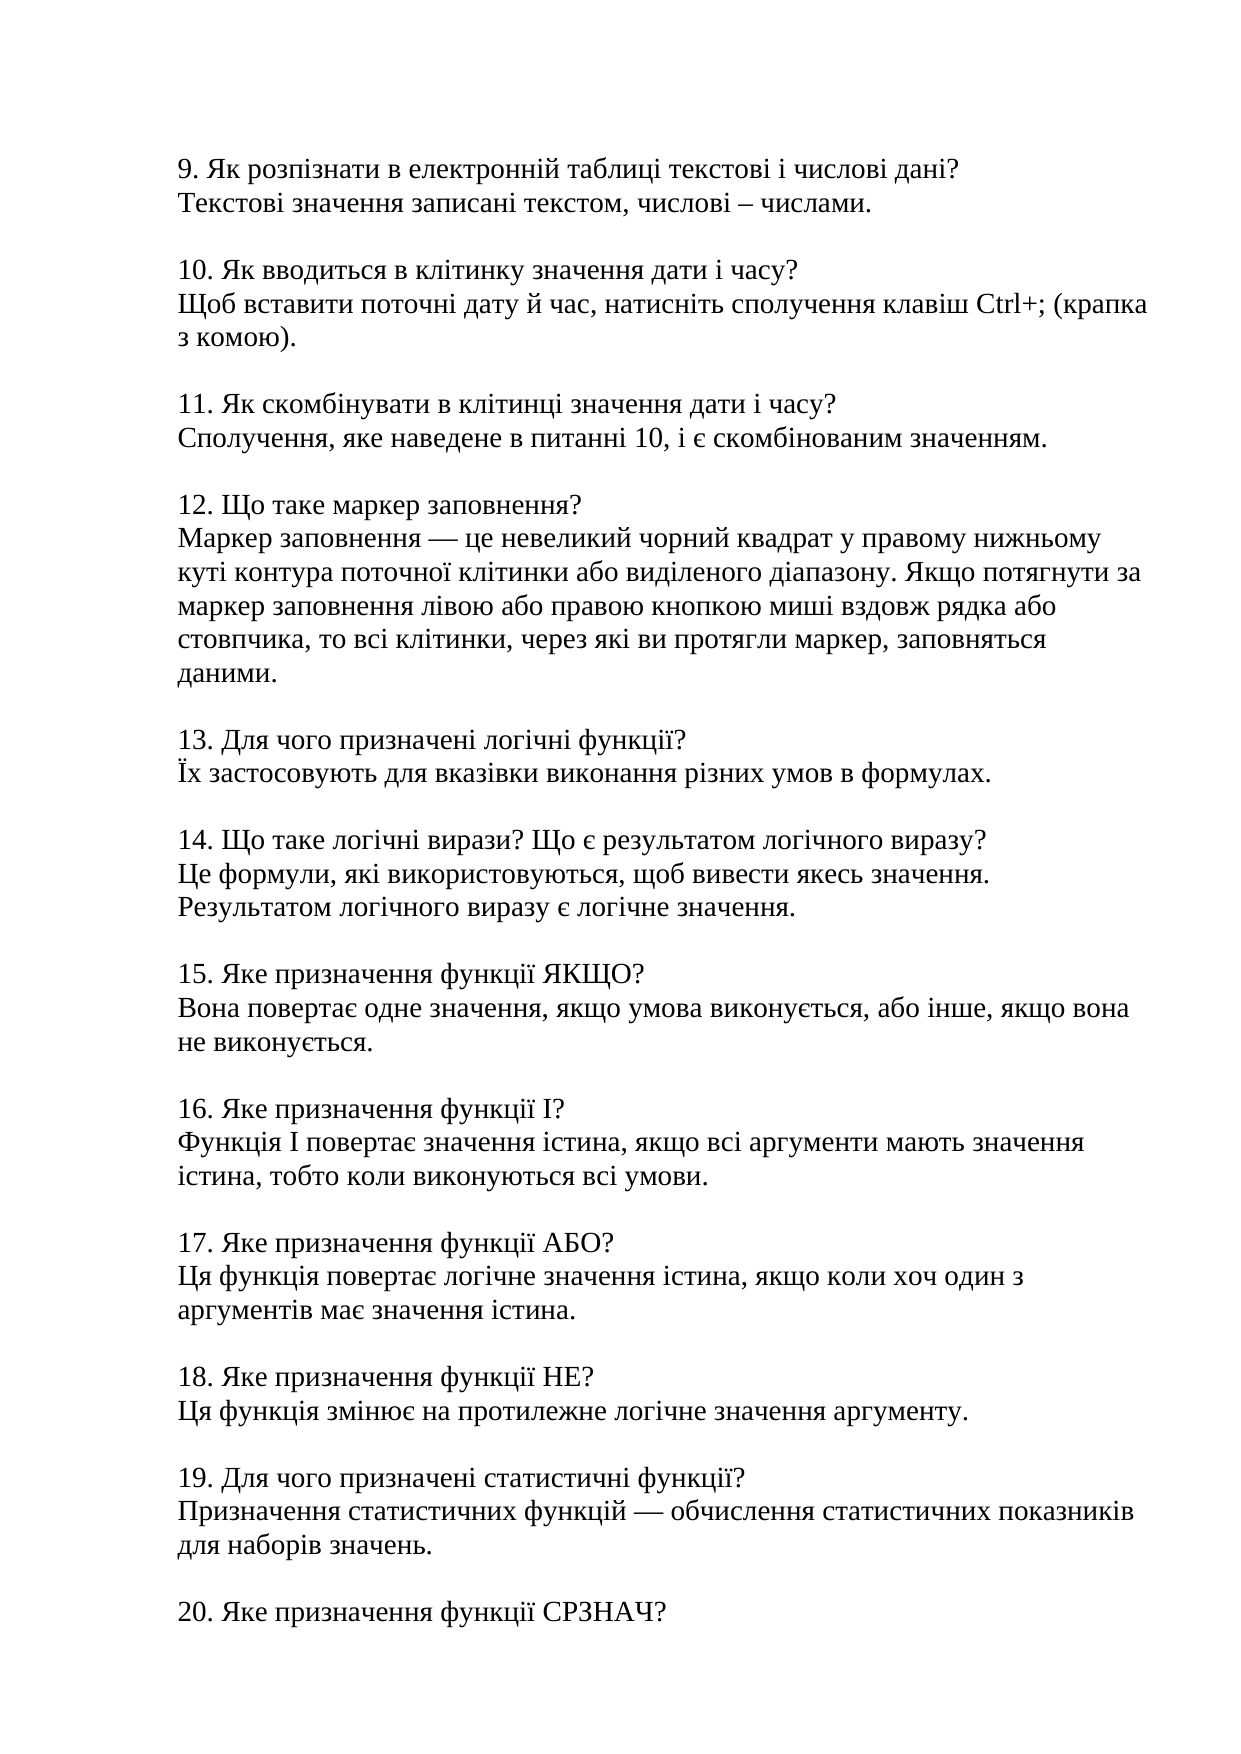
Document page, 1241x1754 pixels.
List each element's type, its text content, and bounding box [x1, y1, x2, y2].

text Сполучення, яке наведене в питанні 10, і є скомбінованим значенням. [177, 420, 1152, 453]
text Ця функція змінює на протилежне логічне значення аргументу. [177, 1393, 1152, 1426]
text 16. Яке призначення функції І? [177, 1091, 1152, 1124]
text 18. Яке призначення функції НЕ? [177, 1359, 1152, 1393]
text 19. Для чого призначені статистичні функції? [177, 1460, 1152, 1493]
text Функція І повертає значення істина, якщо всі аргументи мають значення істина, тобто коли виконуються всі умови. [177, 1124, 1152, 1191]
text Їх застосовують для вказівки виконання різних умов в формулах. [177, 755, 1152, 789]
text 12. Що таке маркер заповнення? [177, 487, 1152, 521]
text Текстові значення записані текстом, числові – числами. [177, 185, 1152, 219]
text Ця функція повертає логічне значення істина, якщо коли хоч один з аргументів має значення істина. [177, 1258, 1152, 1326]
text 20. Яке призначення функції СРЗНАЧ? [177, 1594, 1152, 1627]
text 14. Що таке логічні вирази? Що є результатом логічного виразу? [177, 822, 1152, 856]
text 9. Як розпізнати в електронній таблиці текстовi i числові дані? [177, 152, 1152, 185]
text 11. Як скомбінувати в клітинці значення дати і часу? [177, 386, 1152, 420]
text Призначення статистичних функцій — обчислення статистичних показників для наборів значень. [177, 1493, 1152, 1560]
text Це формули, які використовуються, щоб вивести якесь значення. Результатом логічного виразу є логічне значення. [177, 856, 1152, 923]
text Вона повертає одне значення, якщо умова виконується, або інше, якщо вона не виконується. [177, 990, 1152, 1057]
text Щоб вставити поточні дату й час, натисніть сполучення клавіш Ctrl+; (крапка з комою). [177, 286, 1152, 353]
text 17. Яке призначення функції АБО? [177, 1225, 1152, 1258]
text 13. Для чого призначені логічні функції? [177, 722, 1152, 755]
text 15. Яке призначення функції ЯКЩО? [177, 957, 1152, 990]
text Маркер заповнення — це невеликий чорний квадрат у правому нижньому куті контура поточної клітинки або виділеного діапазону. Якщо потягнути за маркер заповнення лівою або правою кнопкою миші вздовж рядка або стовпчика, то всі клітинки, через які ви протягли маркер, заповняться даними. [177, 521, 1152, 688]
text 10. Як вводиться в клітинку значення дати і часу? [177, 252, 1152, 286]
